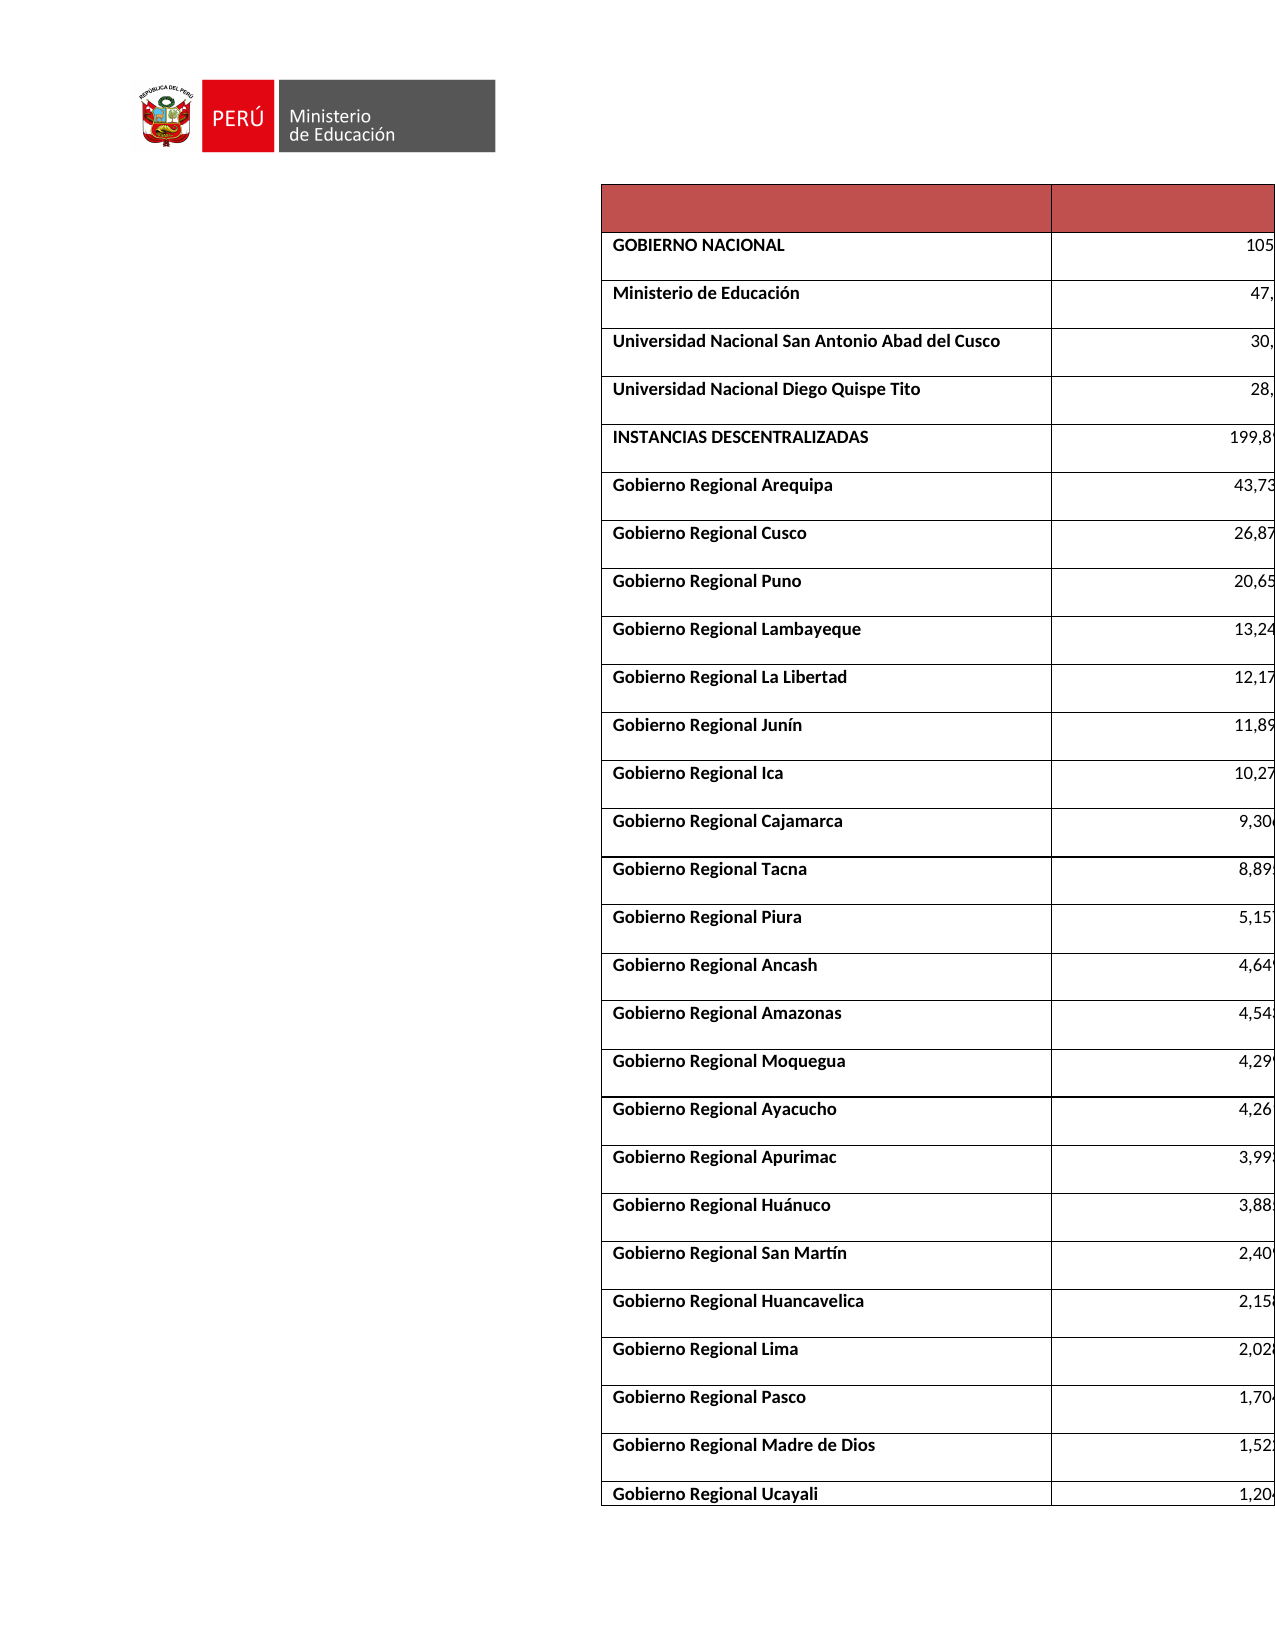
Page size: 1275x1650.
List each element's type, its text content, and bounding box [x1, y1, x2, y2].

table_cell 4,649,805 [1052, 954, 1274, 1000]
table_cell 26,873,343 [1052, 521, 1274, 568]
table_cell Gobierno Regional San Martín [602, 1242, 1051, 1288]
table_cell 3,885,917 [1052, 1194, 1274, 1241]
table_cell Ministerio de Educación [602, 281, 1051, 328]
table_cell Gobierno Regional Lambayeque [602, 617, 1051, 664]
table_cell Gobierno Regional Ica [602, 761, 1051, 808]
table_cell 4,543,131 [1052, 1001, 1274, 1048]
table_cell Gobierno Regional Tacna [602, 858, 1051, 904]
table_cell GOBIERNO NACIONAL [602, 233, 1051, 280]
table_cell Gobierno Regional Amazonas [602, 1001, 1051, 1048]
table_cell 4,299,386 [1052, 1050, 1274, 1096]
table_cell Gobierno Regional Arequipa [602, 473, 1051, 520]
table_cell Gobierno Regional Huancavelica [602, 1290, 1051, 1337]
table_cell 28,000 [1052, 377, 1274, 424]
table_cell Universidad Nacional Diego Quispe Tito [602, 377, 1051, 424]
table_cell 11,898,852 [1052, 713, 1274, 760]
table_cell 2,409,868 [1052, 1242, 1274, 1288]
table_cell Gobierno Regional Apurimac [602, 1146, 1051, 1192]
table_cell Gobierno Regional Junín [602, 713, 1051, 760]
table_cell Gobierno Regional Pasco [602, 1386, 1051, 1433]
table_cell 105,291 [1052, 233, 1274, 280]
table_header Sección / Pliego [602, 185, 1051, 232]
table_cell Gobierno Regional Cajamarca [602, 809, 1051, 856]
table_cell Gobierno Regional Ayacucho [602, 1098, 1051, 1144]
table_cell INSTANCIAS DESCENTRALIZADAS [602, 425, 1051, 472]
table_cell 8,895,295 [1052, 858, 1274, 904]
table_cell 13,245,174 [1052, 617, 1274, 664]
table_cell 10,271,700 [1052, 761, 1274, 808]
table_cell Gobierno Regional Madre de Dios [602, 1434, 1051, 1481]
table_cell Gobierno Regional Piura [602, 905, 1051, 952]
table_cell Gobierno Regional Huánuco [602, 1194, 1051, 1241]
table_cell Gobierno Regional La Libertad [602, 665, 1051, 712]
table_cell Universidad Nacional San Antonio Abad del Cusco [602, 329, 1051, 376]
picture [128, 75, 502, 156]
table_cell Gobierno Regional Cusco [602, 521, 1051, 568]
table_cell 43,736,152 [1052, 473, 1274, 520]
table_header Monto [1052, 185, 1274, 232]
table_cell 2,158,581 [1052, 1290, 1274, 1337]
table_cell Gobierno Regional Ucayali [602, 1482, 1051, 1504]
table_cell Gobierno Regional Puno [602, 569, 1051, 616]
table_cell 4,261,110 [1052, 1098, 1274, 1144]
table_cell Gobierno Regional Lima [602, 1338, 1051, 1384]
table_cell 3,993,883 [1052, 1146, 1274, 1192]
table_cell 5,157,782 [1052, 905, 1274, 952]
table_cell 2,028,943 [1052, 1338, 1274, 1384]
table_cell 1,204,549 [1052, 1482, 1274, 1504]
table_cell Gobierno Regional Ancash [602, 954, 1051, 1000]
table_cell 30,000 [1052, 329, 1274, 376]
table_cell 12,176,968 [1052, 665, 1274, 712]
table_cell Gobierno Regional Moquegua [602, 1050, 1051, 1096]
table_cell 199,894,709 [1052, 425, 1274, 472]
table_cell 1,522,383 [1052, 1434, 1274, 1481]
table_cell 9,306,556 [1052, 809, 1274, 856]
table_cell 1,704,152 [1052, 1386, 1274, 1433]
table_cell 20,653,186 [1052, 569, 1274, 616]
table_cell 47,291 [1052, 281, 1274, 328]
